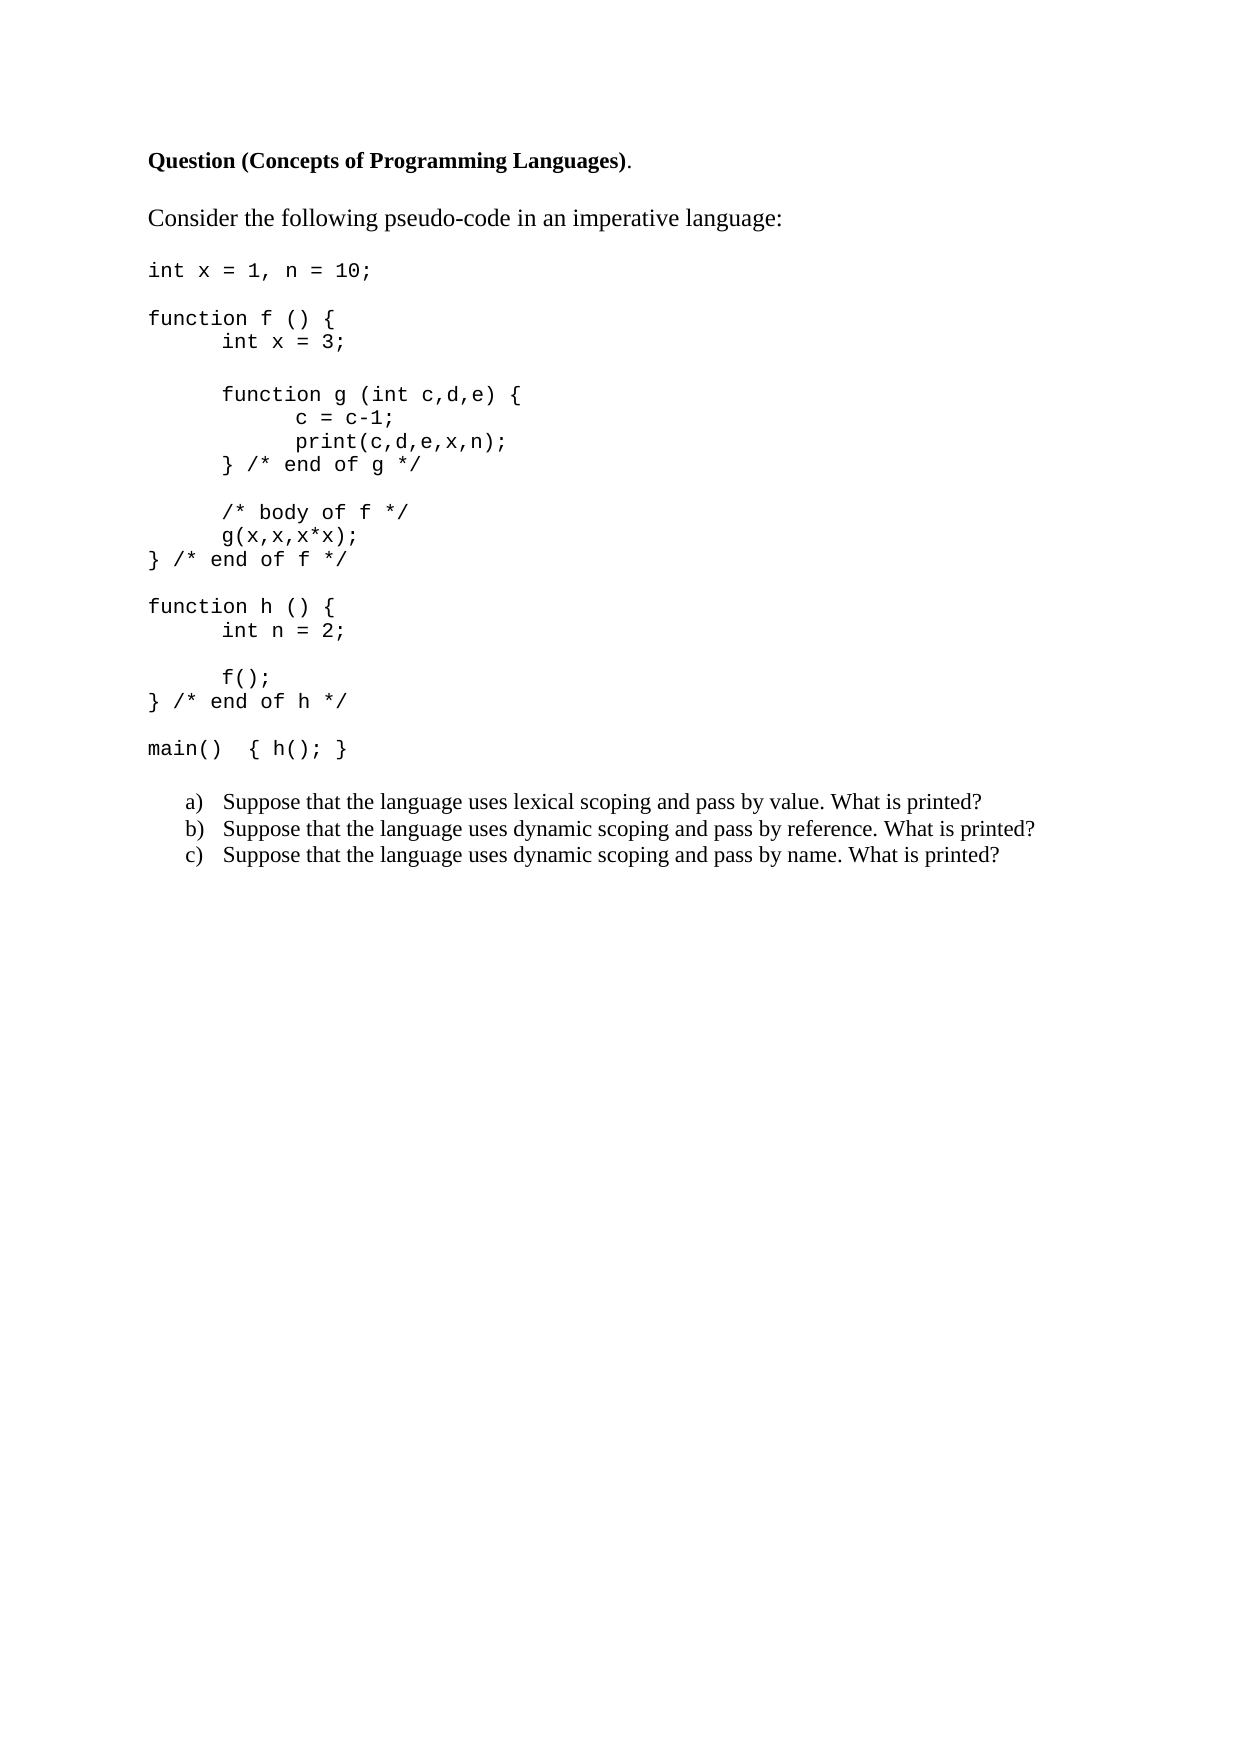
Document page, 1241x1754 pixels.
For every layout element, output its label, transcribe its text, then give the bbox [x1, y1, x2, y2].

text function g (int c,d,e) { [148, 383, 1093, 407]
text f(); [148, 667, 1093, 691]
text function f () { [148, 307, 1093, 331]
text c = c-1; [148, 407, 1093, 431]
text int x = 1, n = 10; [148, 260, 1093, 284]
text } /* end of g */ [148, 454, 1093, 478]
text int x = 3; [148, 331, 1093, 355]
text } /* end of h */ [148, 691, 1093, 714]
list Suppose that the language uses dynamic scoping and pass by reference. What is printed? [185, 814, 1093, 841]
text } /* end of f */ [148, 549, 1093, 573]
text function h () { [148, 596, 1093, 620]
text int n = 2; [148, 620, 1093, 644]
text g(x,x,x*x); [148, 525, 1093, 549]
list Suppose that the language uses lexical scoping and pass by value. What is printed? [185, 788, 1093, 814]
text print(c,d,e,x,n); [148, 431, 1093, 454]
text Consider the following pseudo-code in an imperative language: [148, 203, 1093, 231]
list Suppose that the language uses dynamic scoping and pass by name. What is printed? [185, 841, 1093, 867]
text main() { h(); } [148, 738, 1093, 762]
text Question (Concepts of Programming Languages). [148, 148, 1093, 174]
text /* body of f */ [148, 502, 1093, 525]
